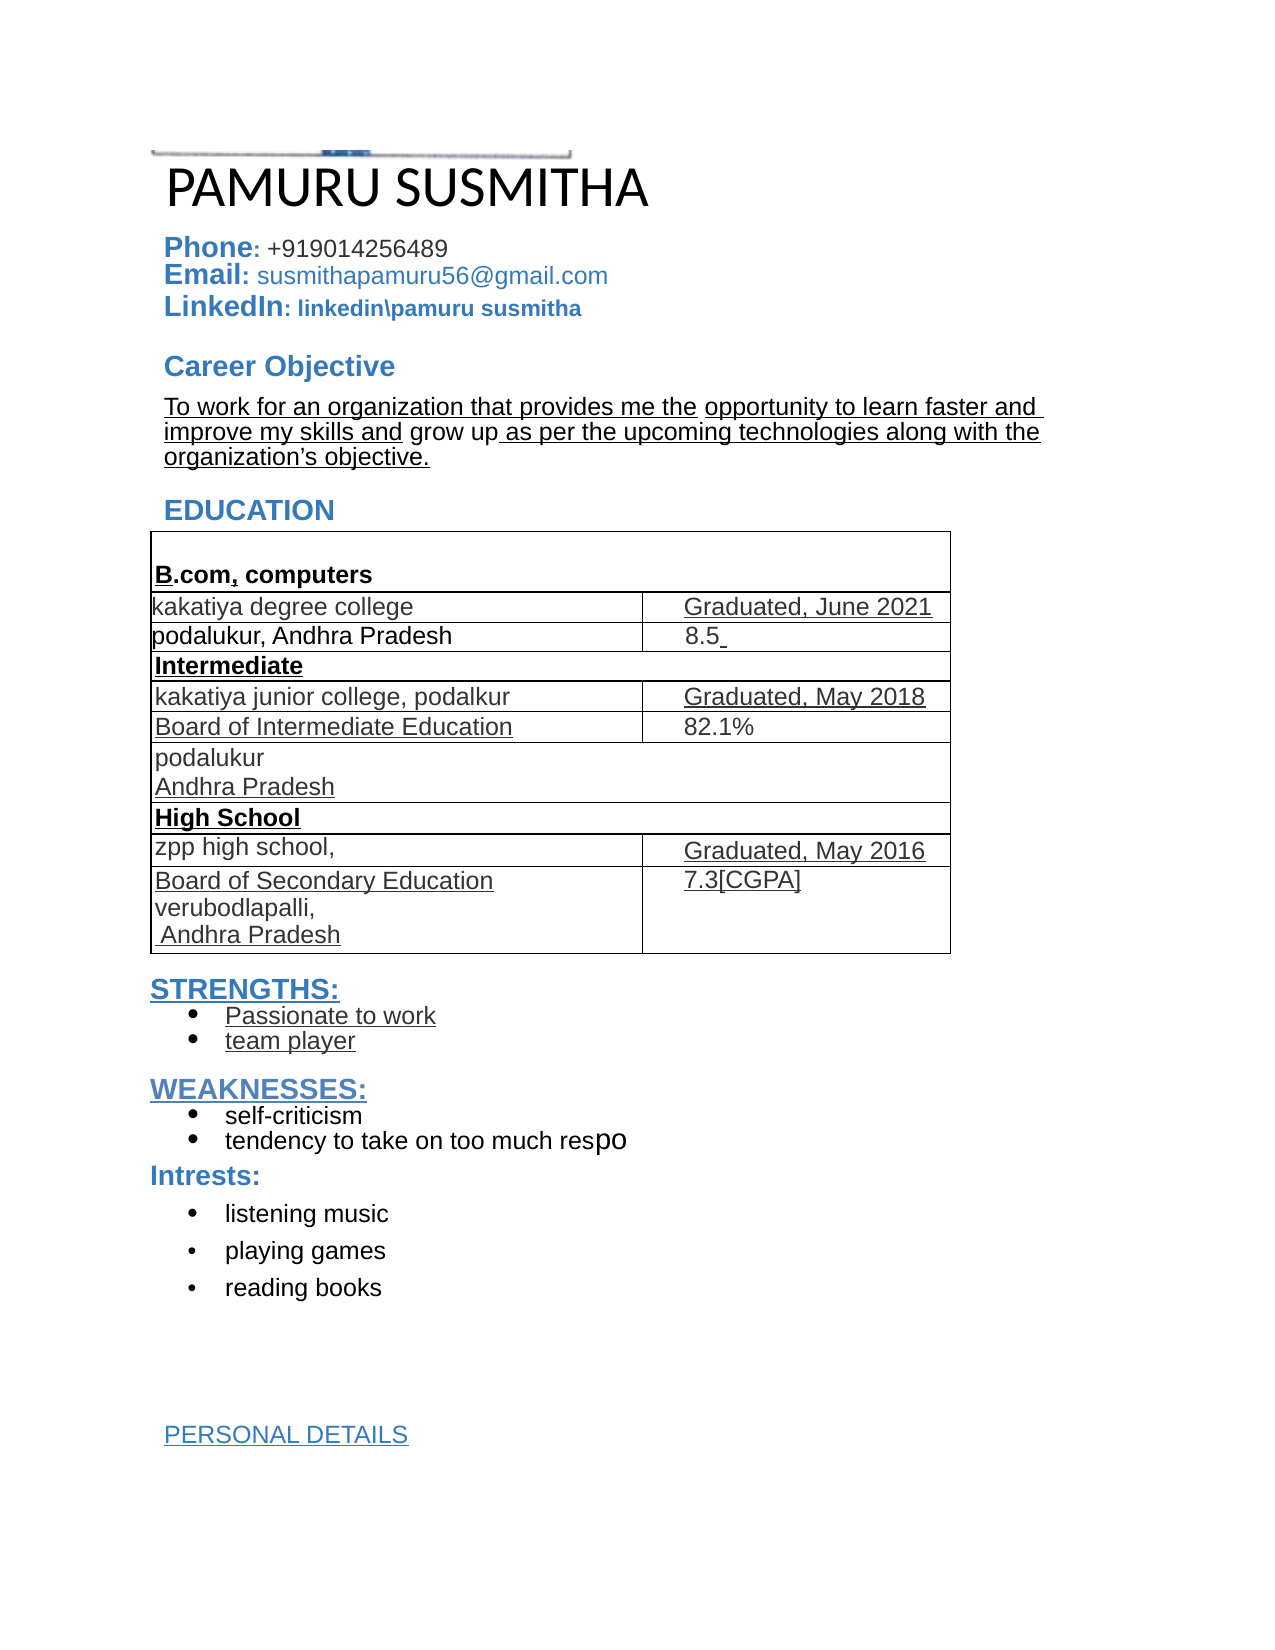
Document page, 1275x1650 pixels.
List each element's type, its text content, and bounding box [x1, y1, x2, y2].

list Passionate to work [187, 1004, 1125, 1029]
text PAMURU SUSMITHA [150, 186, 1125, 211]
text EDUCATION [164, 501, 1125, 526]
table_cell podalukur, Andhra Pradesh [152, 623, 642, 651]
table_cell 82.1% [643, 712, 950, 742]
text Intrests: [150, 1166, 1125, 1191]
table_cell podalukur Andhra Pradesh [152, 743, 950, 801]
text To work for an organization that provides me the opportunity to learn faster and improve my skills and grow up as per the upcoming technologies along with the organization’s objective. [164, 396, 1115, 471]
text STRENGTHS: [150, 979, 1125, 1004]
list team player [187, 1029, 1125, 1054]
table_cell Graduated, June 2021 [643, 593, 950, 621]
table_cell kakatiya degree college [152, 593, 642, 621]
table_cell 7.3[CGPA] [643, 867, 950, 952]
table_cell 8.5 [643, 623, 950, 651]
list self-criticism [187, 1104, 1125, 1129]
table_cell Intermediate [152, 652, 950, 680]
list listening music [187, 1203, 1125, 1228]
text PERSONAL DETAILS [164, 1424, 1125, 1449]
table_cell zpp high school, [152, 835, 642, 866]
text Phone: +919014256489 [164, 238, 1125, 263]
table_cell Board of Intermediate Education [152, 712, 642, 742]
list reading books [187, 1276, 1125, 1301]
text LinkedIn: linkedin\pamuru susmitha [164, 297, 1125, 322]
text Email: susmithapamuru56@gmail.com [164, 265, 1125, 290]
text WEAKNESSES: [150, 1079, 1125, 1104]
table_header B.com, computers [152, 532, 950, 591]
table_cell Board of Secondary Education verubodlapalli, Andhra Pradesh [152, 867, 642, 952]
list playing games [187, 1239, 1125, 1264]
table_cell High School [152, 803, 950, 833]
list tendency to take on too much respo [187, 1129, 1125, 1154]
table_cell Graduated, May 2018 [643, 682, 950, 711]
text Career Objective [164, 356, 1125, 381]
table_cell Graduated, May 2016 [643, 835, 950, 866]
table_cell kakatiya junior college, podalkur [152, 682, 642, 711]
